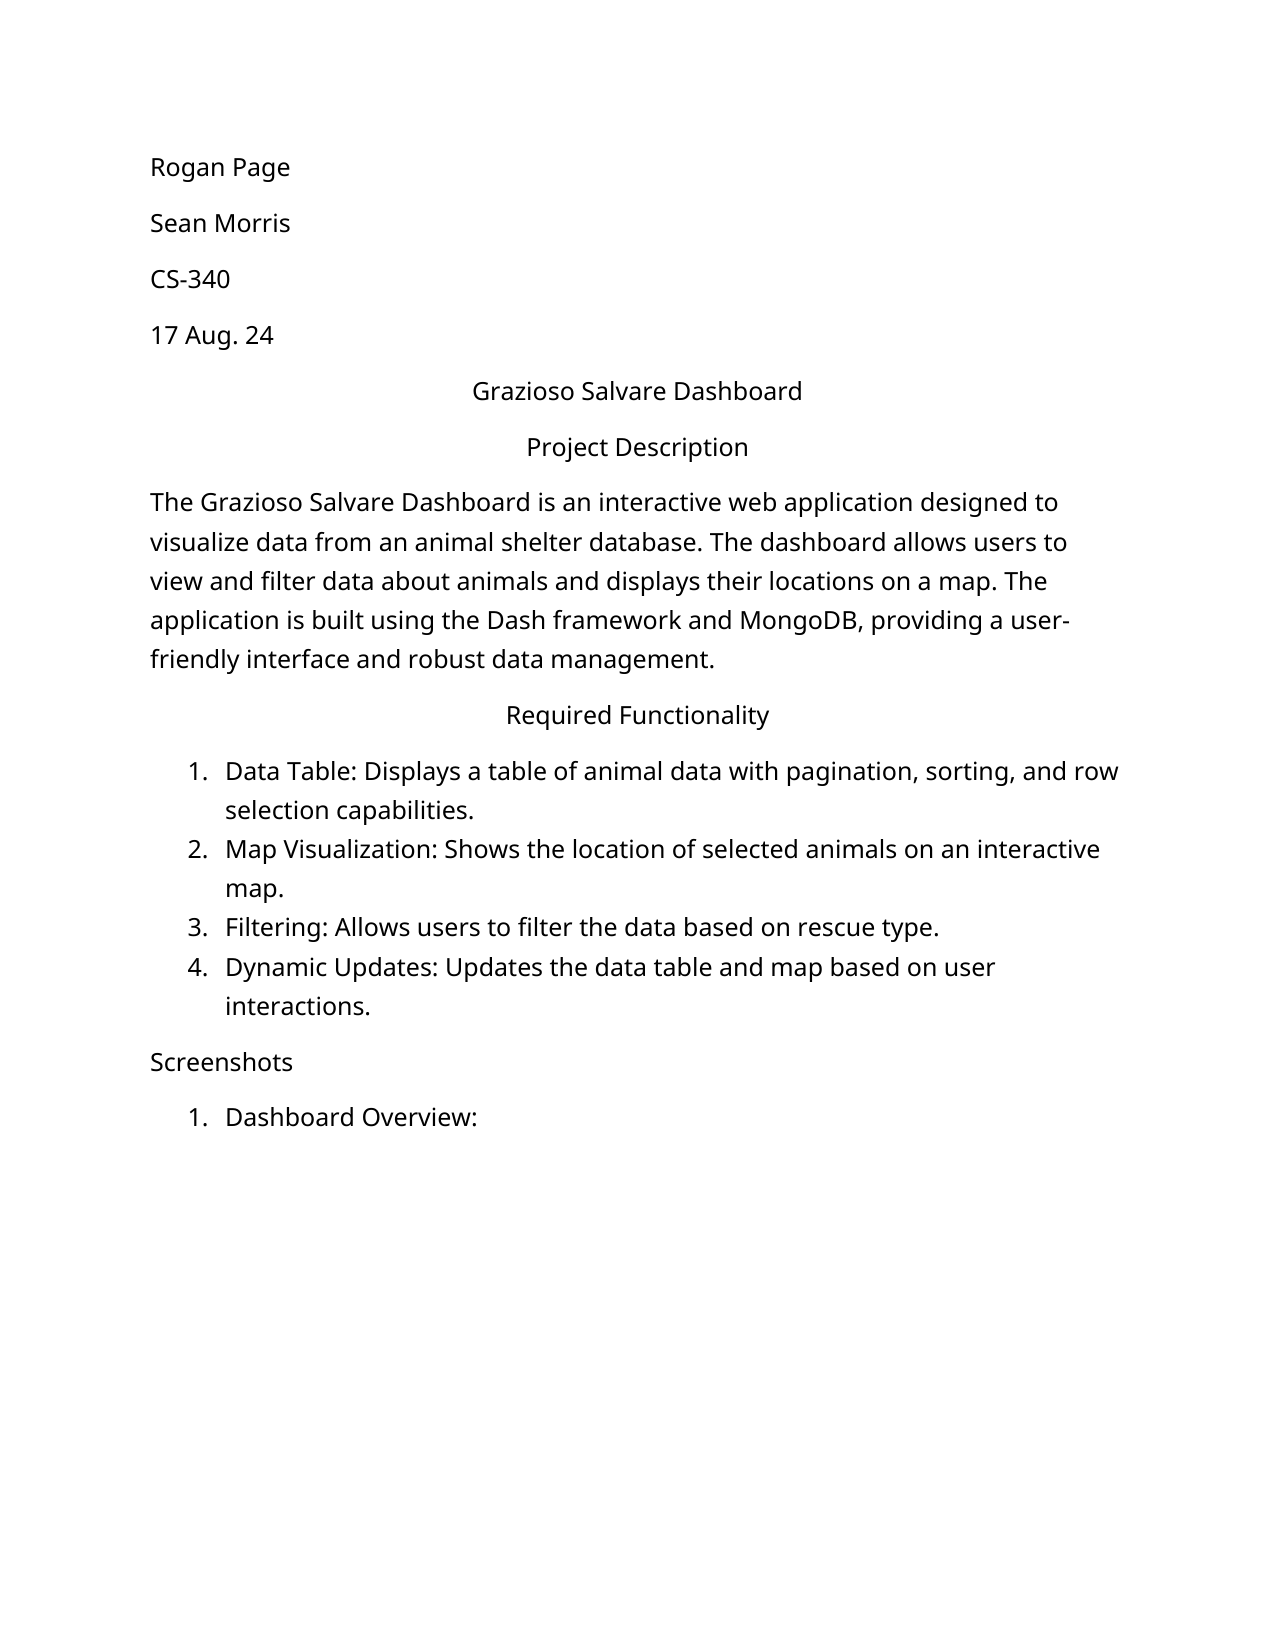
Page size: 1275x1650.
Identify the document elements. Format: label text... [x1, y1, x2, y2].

text Screenshots [150, 1044, 1125, 1078]
list Filtering: Allows users to filter the data based on rescue type. [187, 910, 1125, 944]
list Dynamic Updates: Updates the data table and map based on user interactions. [187, 949, 1125, 1022]
text Rogan Page [150, 150, 1125, 184]
list Map Visualization: Shows the location of selected animals on an interactive map. [187, 832, 1125, 905]
text Grazioso Salvare Dashboard [150, 373, 1125, 407]
text CS-340 [150, 262, 1125, 296]
list Dashboard Overview: [187, 1100, 1125, 1134]
list Data Table: Displays a table of animal data with pagination, sorting, and row selection capabilities. [187, 753, 1125, 827]
text Required Functionality [150, 697, 1125, 732]
text Sean Morris [150, 206, 1125, 240]
text Project Description [150, 429, 1125, 463]
text The Grazioso Salvare Dashboard is an interactive web application designed to visualize data from an animal shelter database. The dashboard allows users to view and filter data about animals and displays their locations on a map. The application is built using the Dash framework and MongoDB, providing a user-friendly interface and robust data management. [150, 485, 1125, 676]
text 17 Aug. 24 [150, 317, 1125, 352]
